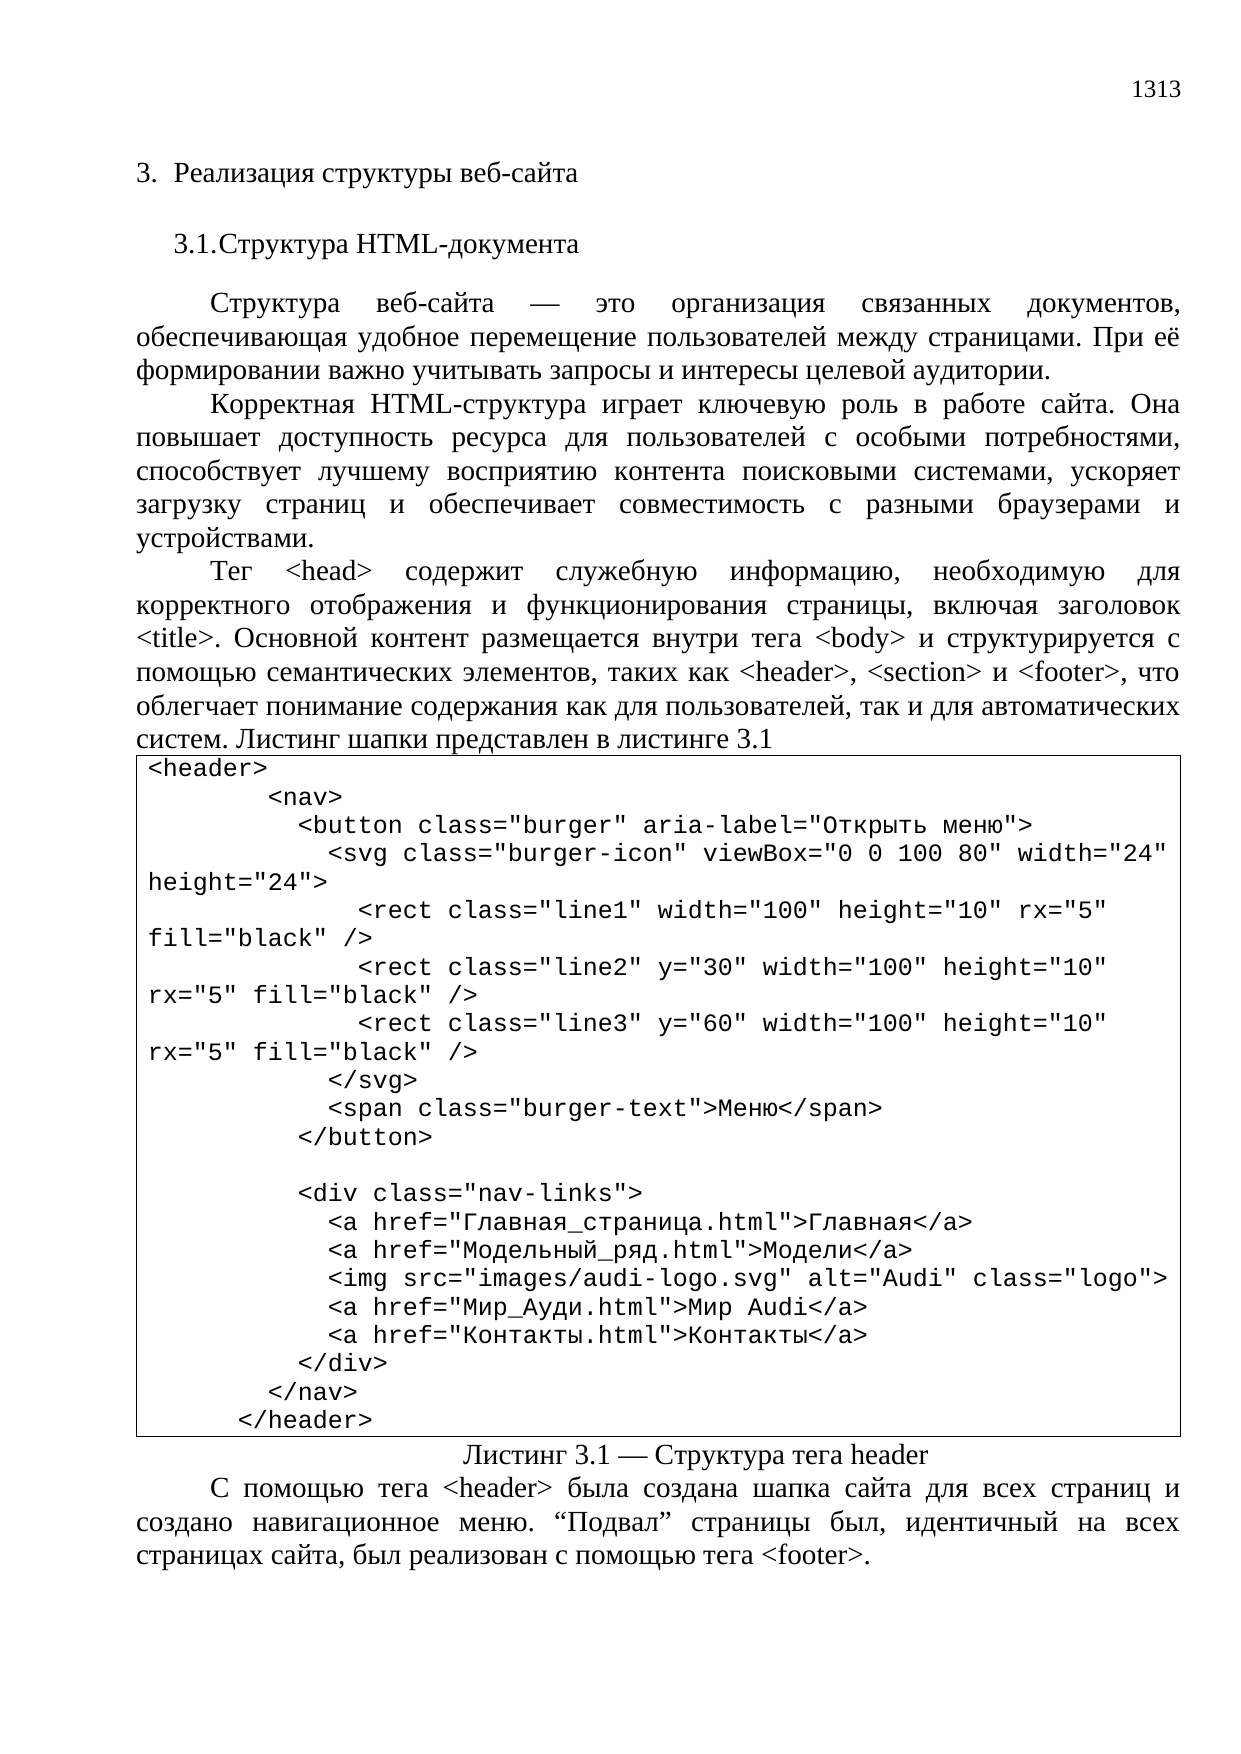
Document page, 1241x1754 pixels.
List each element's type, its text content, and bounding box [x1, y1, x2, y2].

text Листинг 3.1 — Структура тега header [136, 1437, 1181, 1470]
text С помощью тега <header> была создана шапка сайта для всех страниц и создано навигационное меню. “Подвал” страницы был, идентичный на всех страницах сайта, был реализован с помощью тега <footer>. [136, 1470, 1181, 1571]
text Корректная HTML-структура играет ключевую роль в работе сайта. Она повышает доступность ресурса для пользователей с особыми потребностями, способствует лучшему восприятию контента поисковыми системами, ускоряет загрузку страниц и обеспечивает совместимость с разными браузерами и устройствами. [136, 386, 1181, 553]
text Тег <head> содержит служебную информацию, необходимую для корректного отображения и функционирования страницы, включая заголовок <title>. Основной контент размещается внутри тега <body> и структурируется с помощью семантических элементов, таких как <header>, <section> и <footer>, что облегчает понимание содержания как для пользователей, так и для автоматических систем. Листинг шапки представлен в листинге 3.1 [136, 553, 1181, 755]
subtitle Структура HTML-документа [173, 227, 1181, 260]
subtitle Реализация структуры веб-сайта [136, 156, 1181, 189]
text Структура веб-сайта — это организация связанных документов, обеспечивающая удобное перемещение пользователей между страницами. При её формировании важно учитывать запросы и интересы целевой аудитории. [136, 285, 1181, 386]
table_header <header> <nav> <button class="burger" aria-label="Открыть меню"> <svg class="burger-icon" viewBox="0 0 100 80" width="24" height="24"> <rect class="line1" width="100" height="10" rx="5" fill="black" /> <rect class="line2" y="30" width="100" height="10" rx="5" fill="black" /> <rect class="line3" y="60" width="100" height="10" rx="5" fill="black" /> </svg> <span class="burger-text">Меню</span> </button> <div class="nav-links"> <a href="Главная_страница.html">Главная</a> <a href="Модельный_ряд.html">Модели</a> <img src="images/audi-logo.svg" alt="Audi" class="logo"> <a href="Мир_Ауди.html">Мир Audi</a> <a href="Контакты.html">Контакты</a> </div> </nav> </header> [137, 756, 1180, 1436]
